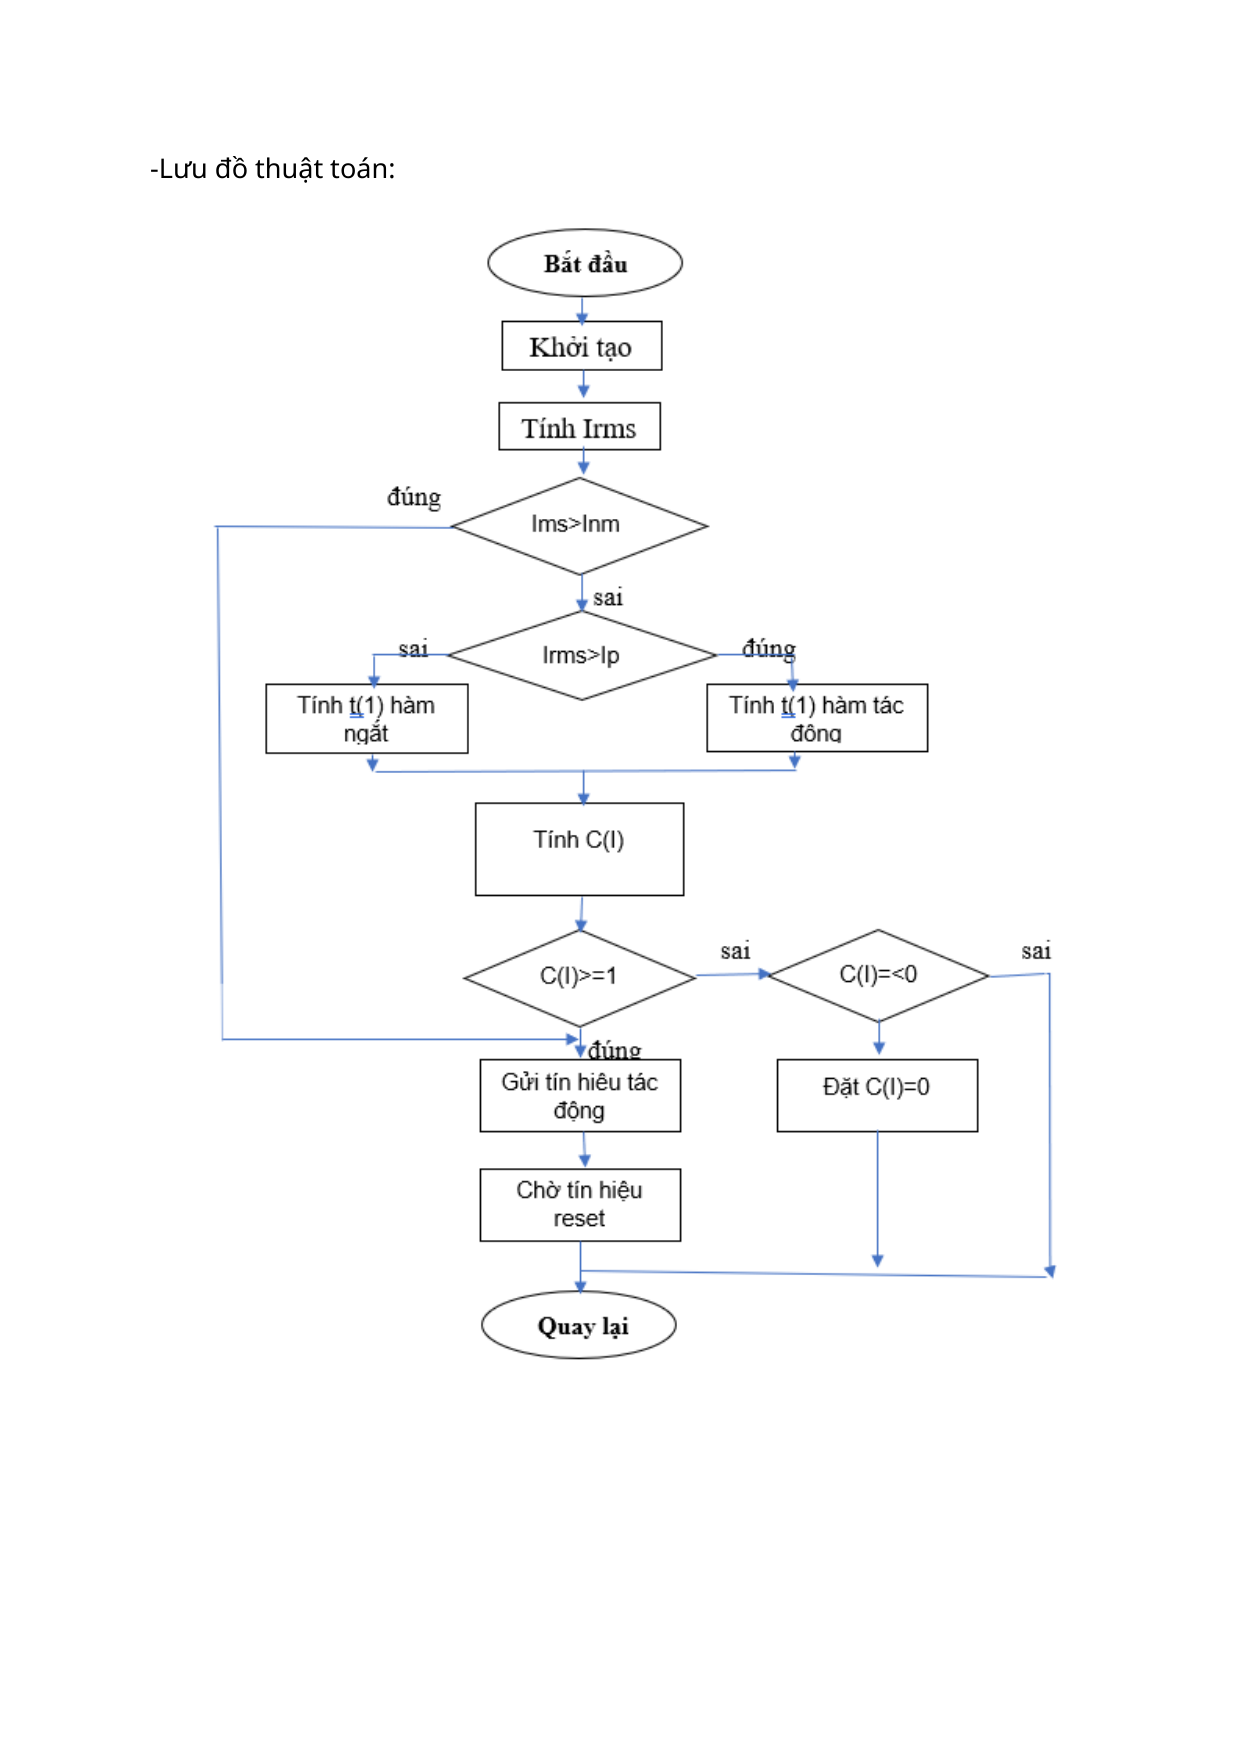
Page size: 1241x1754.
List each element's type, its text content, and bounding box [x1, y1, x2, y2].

picture [150, 189, 1082, 1433]
